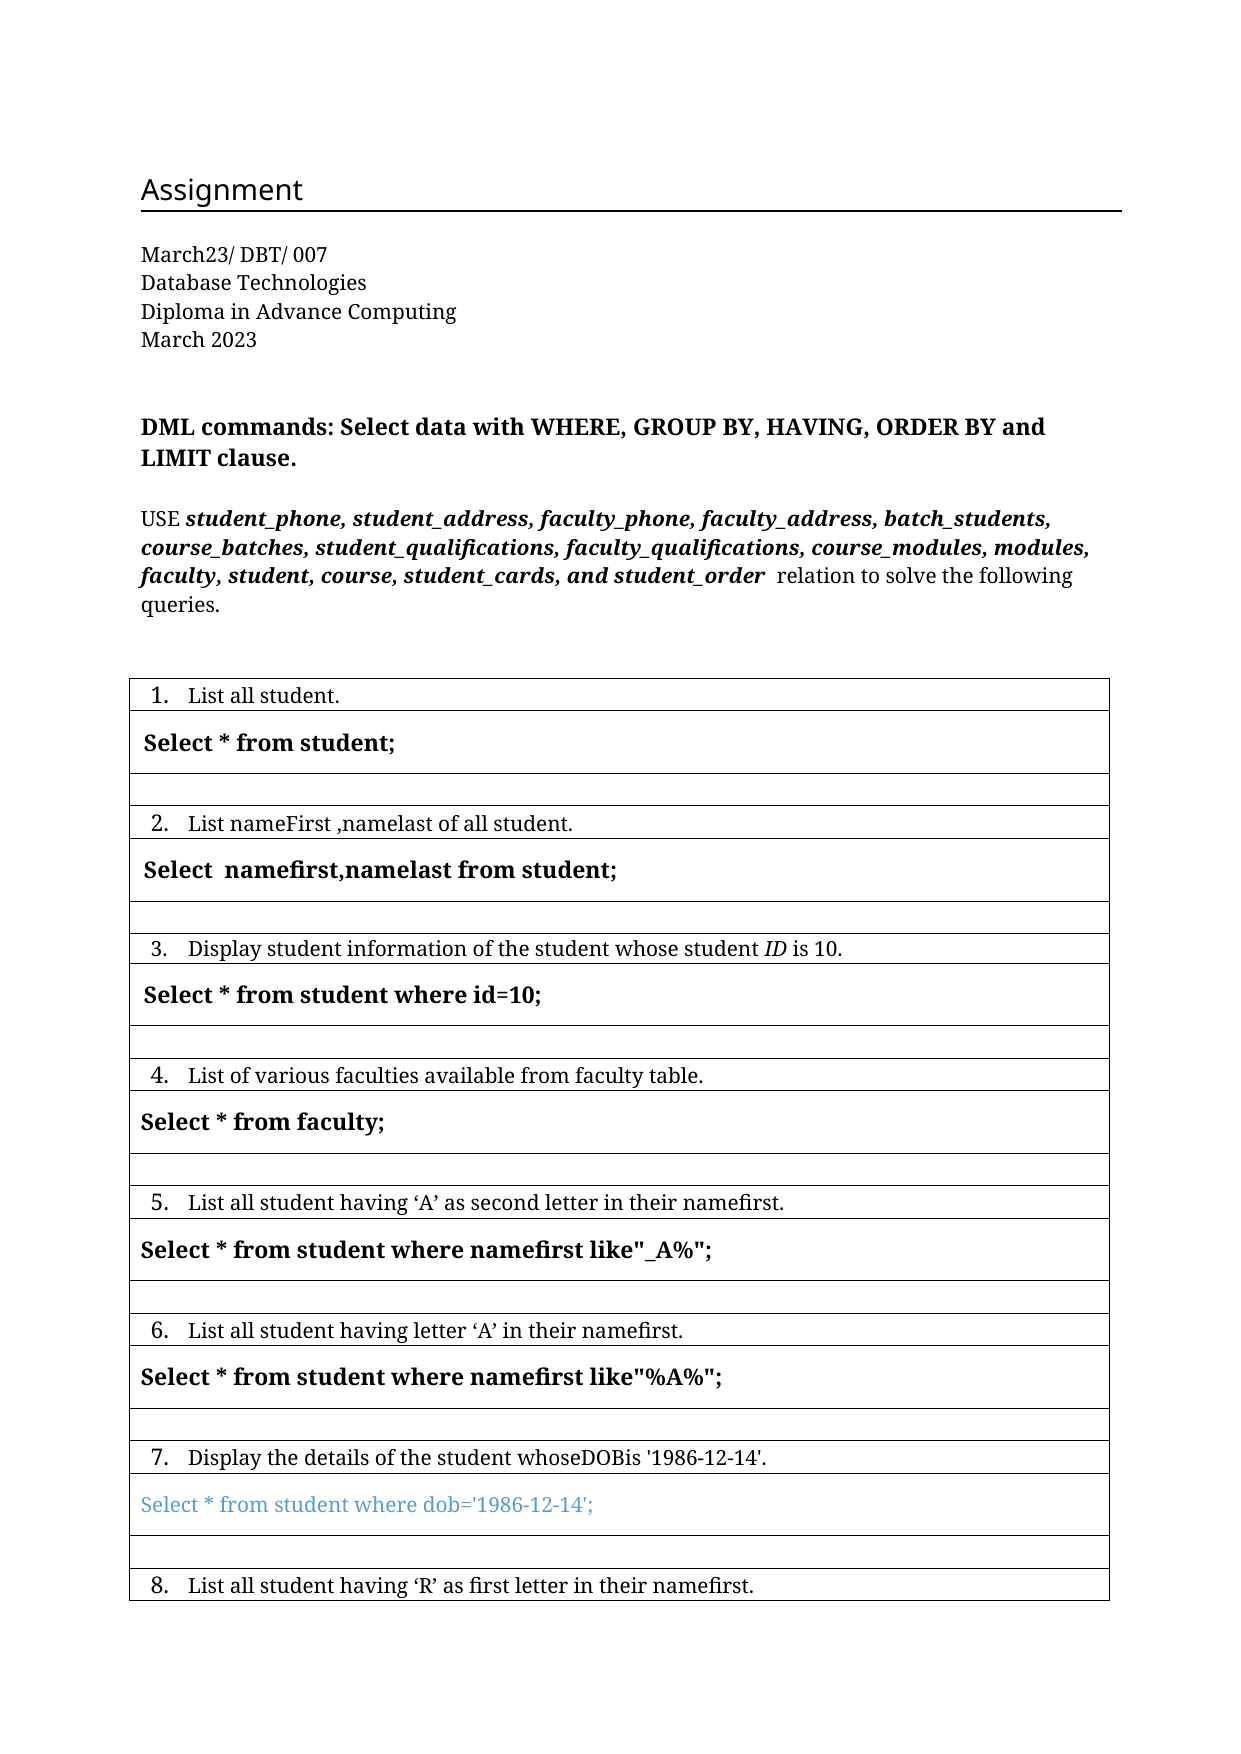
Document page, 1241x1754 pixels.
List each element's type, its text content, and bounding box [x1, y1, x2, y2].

table_cell List all student having ‘A’ as second letter in their namefirst. [130, 1186, 1109, 1217]
text USE student_phone, student_address, faculty_phone, faculty_address, batch_students, course_batches, student_qualifications, faculty_qualifications, course_modules, modules, faculty, student, course, student_cards, and student_order relation to solve the following queries. [141, 504, 1122, 618]
table_cell [130, 1154, 1109, 1185]
table_cell List all student having ‘R’ as first letter in their namefirst. [130, 1569, 1109, 1600]
table_cell Select * from student where namefirst like"_A%"; [130, 1219, 1109, 1280]
text March23/ DBT/ 007 [141, 240, 1122, 268]
table_cell Select * from student; [130, 711, 1109, 773]
table_cell Select namefirst,namelast from student; [130, 839, 1109, 901]
table_cell Select * from student where dob='1986-12-14'; [130, 1474, 1109, 1535]
table_cell Display student information of the student whose student ID is 10. [130, 934, 1109, 962]
table_cell Select * from faculty; [130, 1091, 1109, 1153]
text Database Technologies [141, 268, 1122, 297]
text Diploma in Advance Computing [141, 297, 1122, 325]
table_cell Select * from student where id=10; [130, 964, 1109, 1025]
table_cell [130, 1409, 1109, 1440]
table_cell [130, 902, 1109, 933]
table_cell [130, 774, 1109, 805]
table_cell Display the details of the student whoseDOBis '1986-12-14'. [130, 1441, 1109, 1472]
text DML commands: Select data with WHERE, GROUP BY, HAVING, ORDER BY and LIMIT clause. [141, 411, 1122, 473]
text March 2023 [141, 325, 1122, 354]
table_cell [130, 1536, 1109, 1568]
table_cell [130, 1281, 1109, 1313]
table_header List all student. [130, 679, 1109, 710]
table_cell List all student having letter ‘A’ in their namefirst. [130, 1314, 1109, 1345]
table_cell List of various faculties available from faculty table. [130, 1059, 1109, 1090]
table_cell [130, 1026, 1109, 1058]
text Assignment [141, 169, 1122, 210]
table_cell List nameFirst ,namelast of all student. [130, 806, 1109, 838]
table_cell Select * from student where namefirst like"%A%"; [130, 1346, 1109, 1408]
